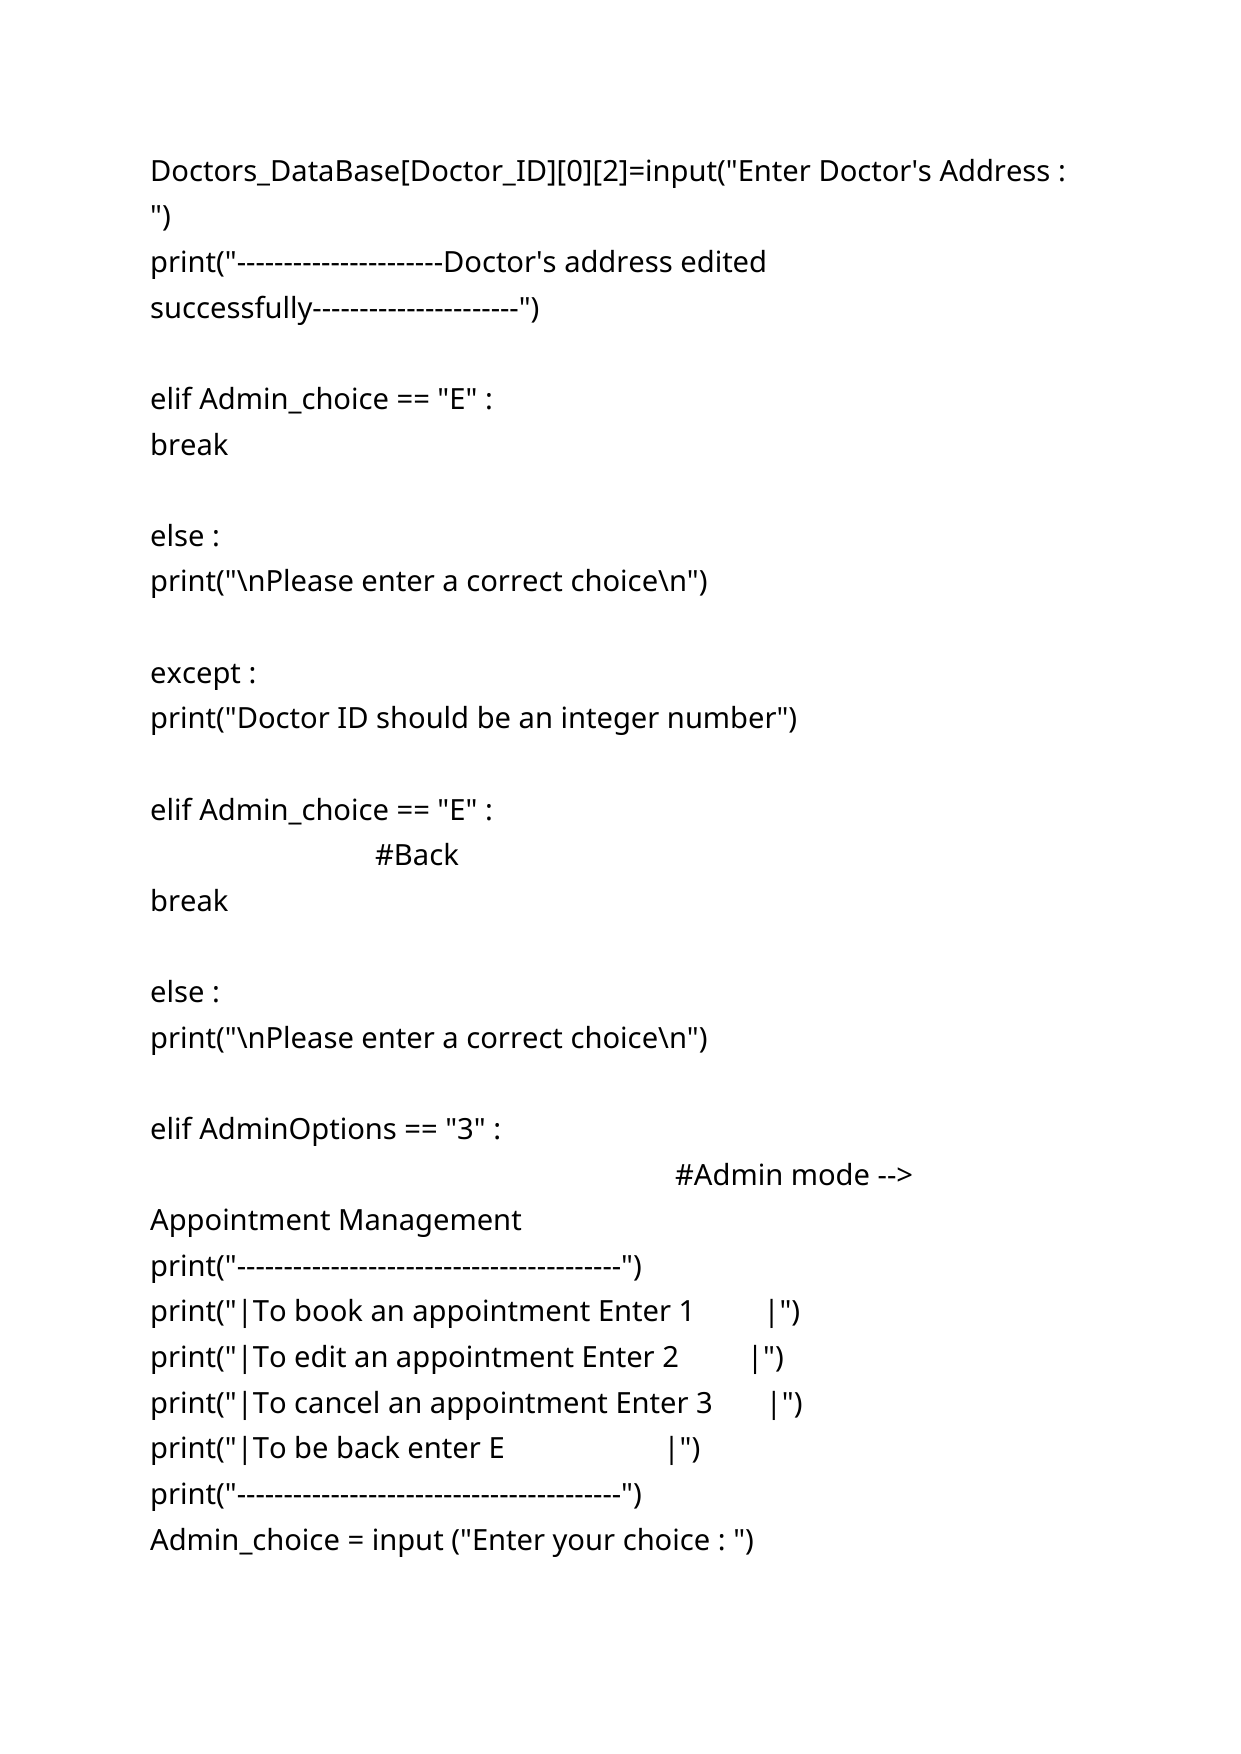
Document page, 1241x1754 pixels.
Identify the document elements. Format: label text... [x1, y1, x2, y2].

text Doctors_DataBase[Doctor_ID][0][2]=input("Enter Doctor's Address : ") [150, 150, 1090, 235]
text print("|To cancel an appointment Enter 3 |") [150, 1382, 1090, 1422]
text print("|To book an appointment Enter 1 |") [150, 1291, 1090, 1330]
text Admin_choice = input ("Enter your choice : ") [150, 1519, 1090, 1558]
text else : [150, 971, 1090, 1011]
text print("Doctor ID should be an integer number") [150, 697, 1090, 737]
text else : [150, 515, 1090, 555]
text print("----------------------Doctor's address edited successfully----------------------") [150, 241, 1090, 327]
text print("\nPlease enter a correct choice\n") [150, 1017, 1090, 1057]
text break [150, 424, 1090, 463]
text elif Admin_choice == "E" : #Back [150, 789, 1090, 874]
text print("-----------------------------------------") [150, 1473, 1090, 1513]
text print("|To be back enter E |") [150, 1427, 1090, 1467]
text print("|To edit an appointment Enter 2 |") [150, 1336, 1090, 1376]
text elif Admin_choice == "E" : [150, 378, 1090, 418]
text print("-----------------------------------------") [150, 1245, 1090, 1285]
text elif AdminOptions == "3" : #Admin mode --> Appointment Management [150, 1108, 1090, 1239]
text print("\nPlease enter a correct choice\n") [150, 561, 1090, 600]
text except : [150, 652, 1090, 692]
text break [150, 880, 1090, 920]
